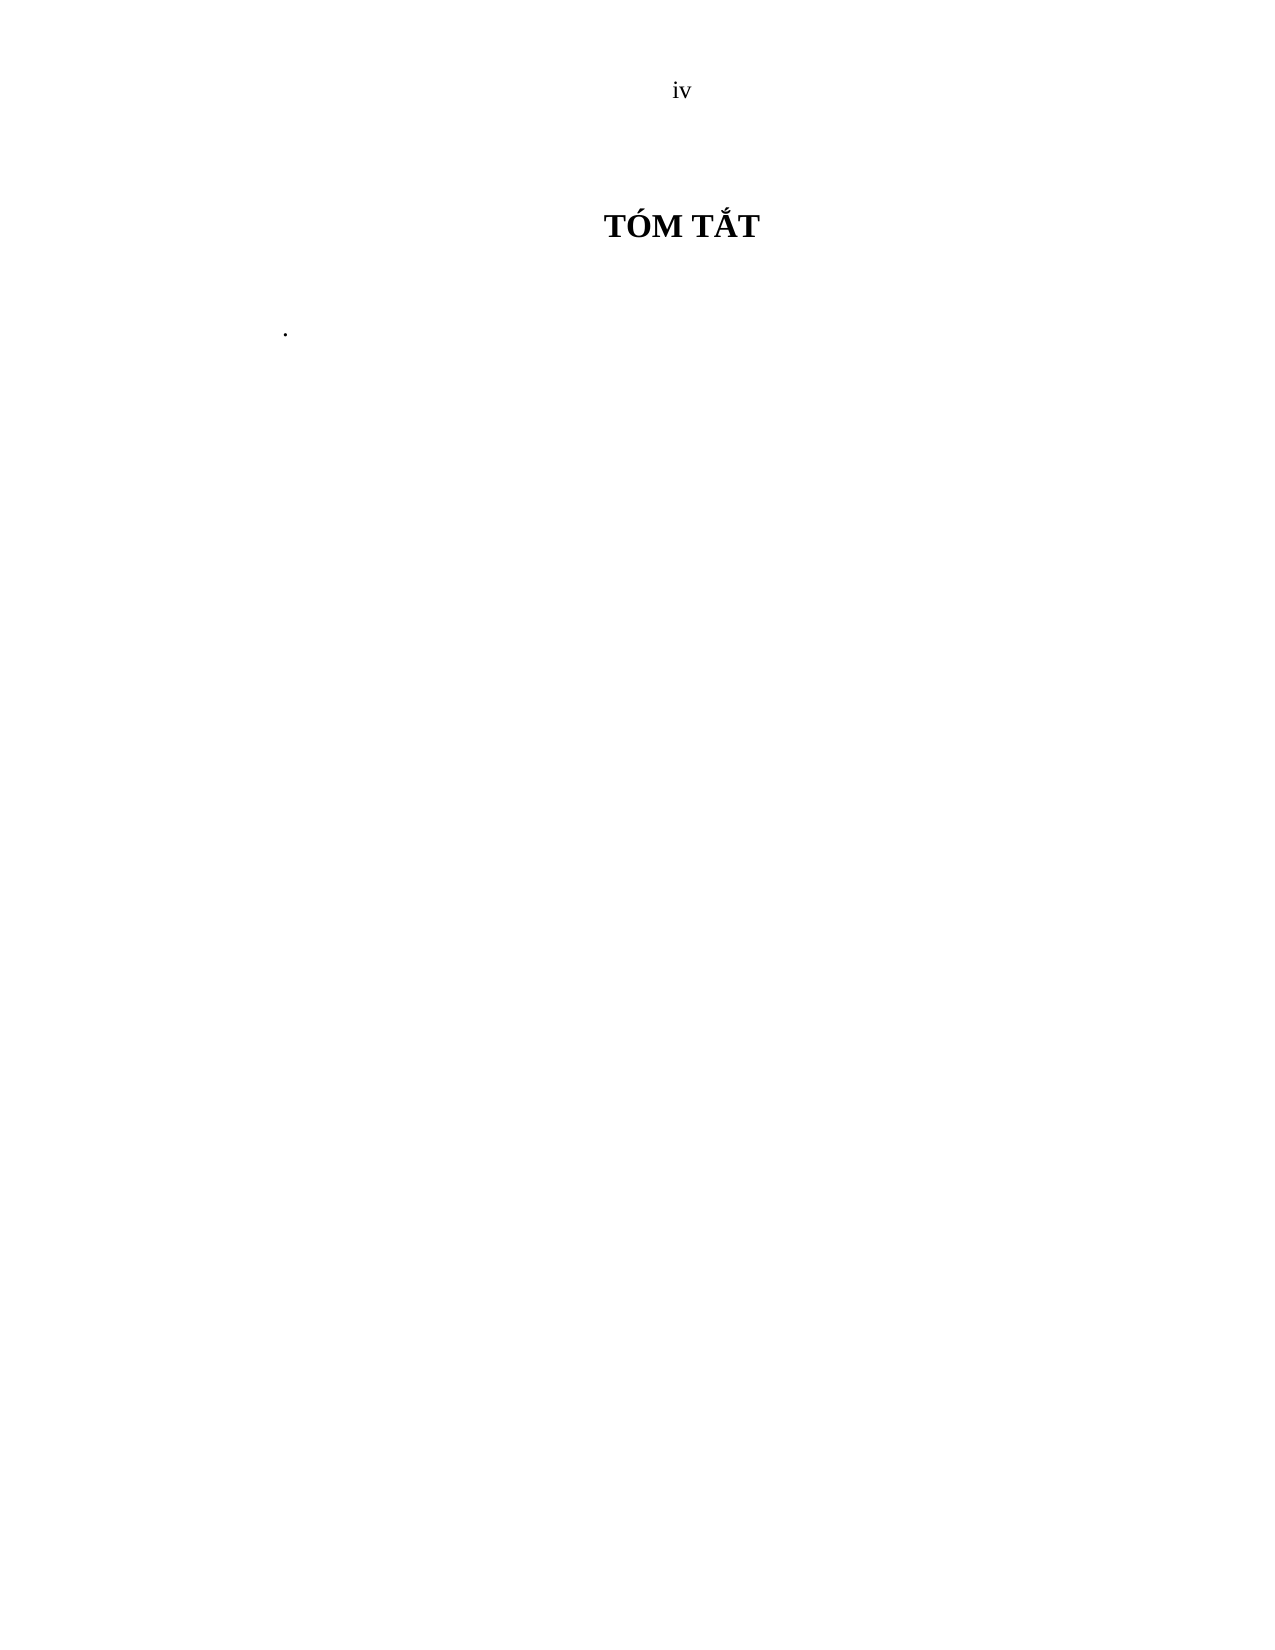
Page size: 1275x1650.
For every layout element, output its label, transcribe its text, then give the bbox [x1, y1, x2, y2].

text . [207, 311, 1157, 342]
text TÓM TẮT [207, 207, 1157, 245]
